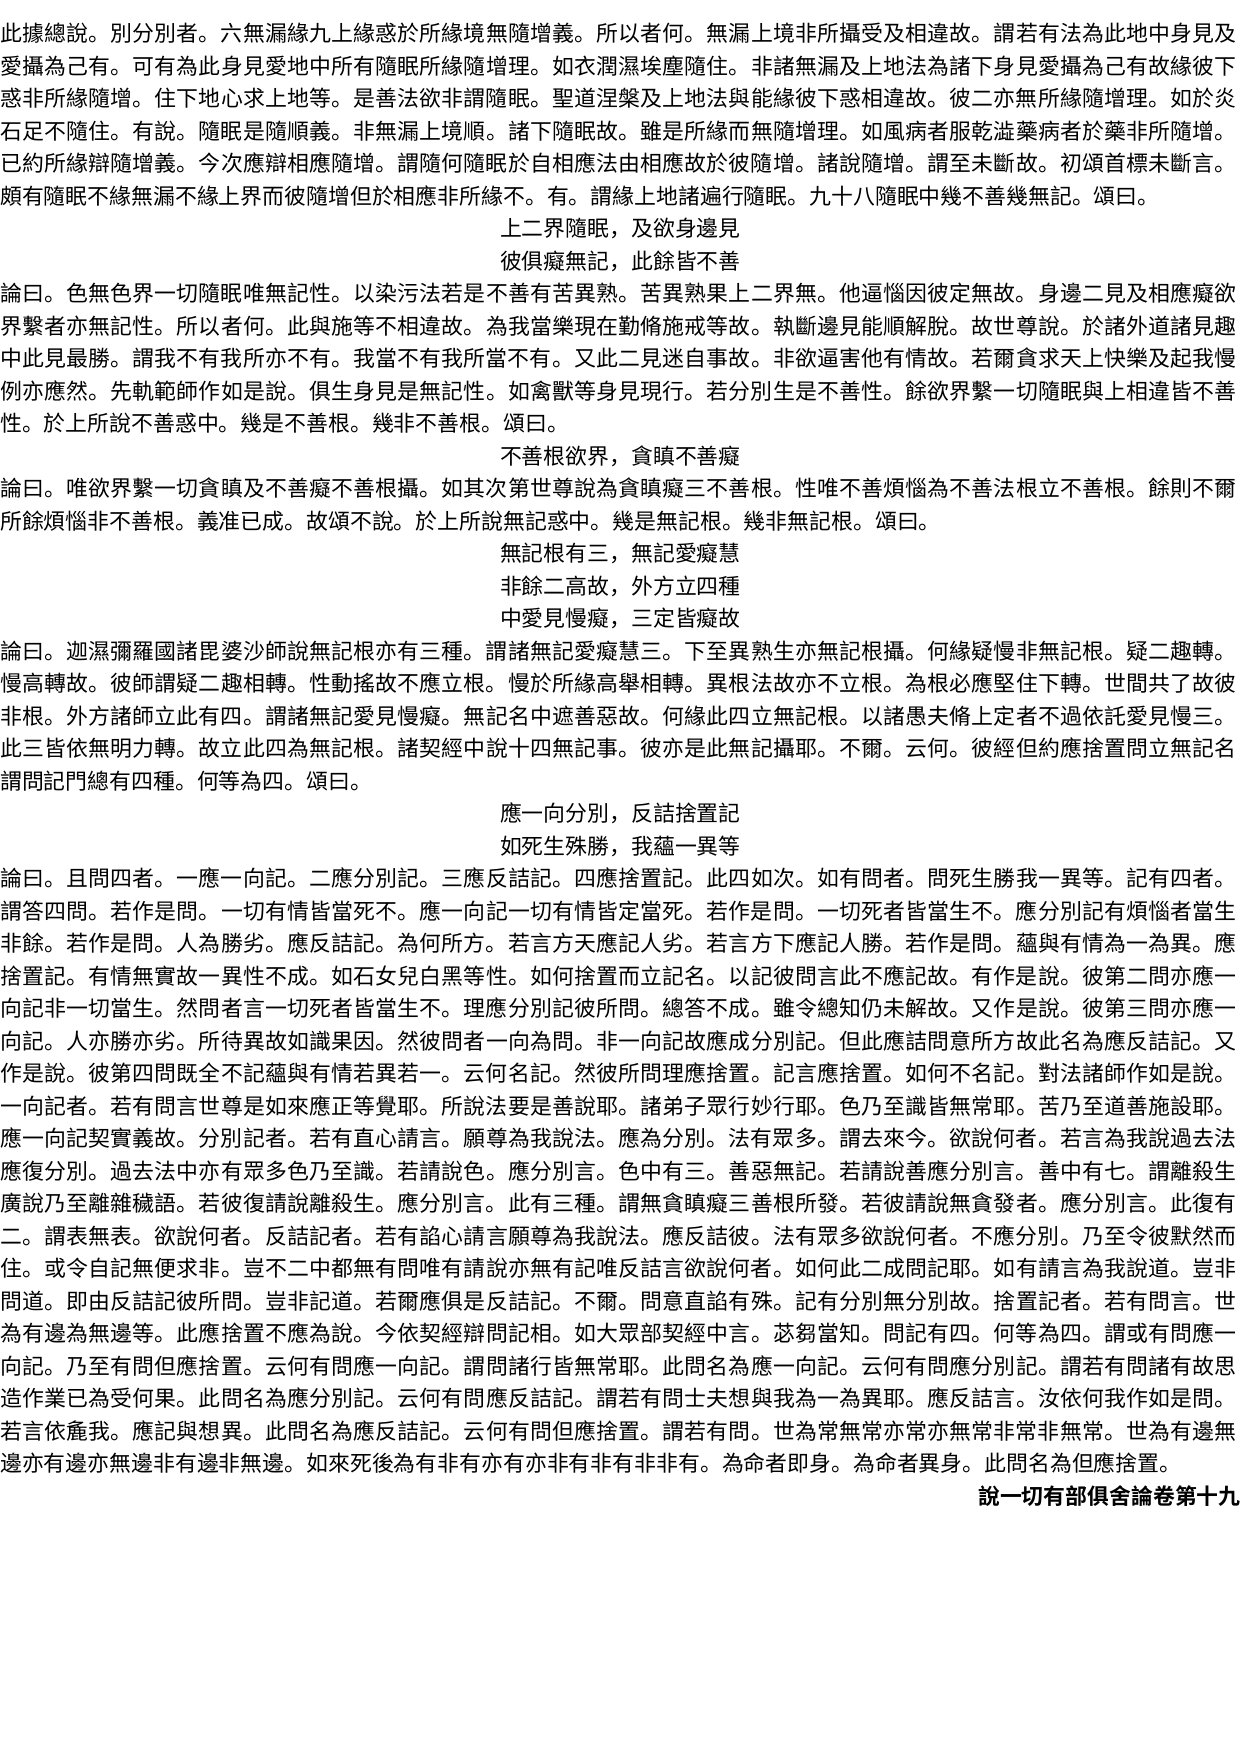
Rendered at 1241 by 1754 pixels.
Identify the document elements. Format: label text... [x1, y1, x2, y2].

text 論曰。色無色界一切隨眠唯無記性。以染污法若是不善有苦異熟。苦異熟果上二界無。他逼惱因彼定無故。身邊二見及相應癡欲界繫者亦無記性。所以者何。此與施等不相違故。為我當樂現在勤脩施戒等故。執斷邊見能順解脫。故世尊說。於諸外道諸見趣中此見最勝。謂我不有我所亦不有。我當不有我所當不有。又此二見迷自事故。非欲逼害他有情故。若爾貪求天上快樂及起我慢例亦應然。先軌範師作如是說。俱生身見是無記性。如禽獸等身見現行。若分別生是不善性。餘欲界繫一切隨眠與上相違皆不善性。於上所說不善惑中。幾是不善根。幾非不善根。頌曰。 [0, 276, 1240, 438]
text 論曰。且問四者。一應一向記。二應分別記。三應反詰記。四應捨置記。此四如次。如有問者。問死生勝我一異等。記有四者。謂答四問。若作是問。一切有情皆當死不。應一向記一切有情皆定當死。若作是問。一切死者皆當生不。應分別記有煩惱者當生非餘。若作是問。人為勝劣。應反詰記。為何所方。若言方天應記人劣。若言方下應記人勝。若作是問。蘊與有情為一為異。應捨置記。有情無實故一異性不成。如石女兒白黑等性。如何捨置而立記名。以記彼問言此不應記故。有作是說。彼第二問亦應一向記非一切當生。然問者言一切死者皆當生不。理應分別記彼所問。總答不成。雖令總知仍未解故。又作是說。彼第三問亦應一向記。人亦勝亦劣。所待異故如識果因。然彼問者一向為問。非一向記故應成分別記。但此應詰問意所方故此名為應反詰記。又作是說。彼第四問既全不記蘊與有情若異若一。云何名記。然彼所問理應捨置。記言應捨置。如何不名記。對法諸師作如是說。一向記者。若有問言世尊是如來應正等覺耶。所說法要是善說耶。諸弟子眾行妙行耶。色乃至識皆無常耶。苦乃至道善施設耶。應一向記契實義故。分別記者。若有直心請言。願尊為我說法。應為分別。法有眾多。謂去來今。欲說何者。若言為我說過去法。應復分別。過去法中亦有眾多色乃至識。若請說色。應分別言。色中有三。善惡無記。若請說善應分別言。善中有七。謂離殺生廣說乃至離雜穢語。若彼復請說離殺生。應分別言。此有三種。謂無貪瞋癡三善根所發。若彼請說無貪發者。應分別言。此復有二。謂表無表。欲說何者。反詰記者。若有諂心請言願尊為我說法。應反詰彼。法有眾多欲說何者。不應分別。乃至令彼默然而住。或令自記無便求非。豈不二中都無有問唯有請說亦無有記唯反詰言欲說何者。如何此二成問記耶。如有請言為我說道。豈非問道。即由反詰記彼所問。豈非記道。若爾應俱是反詰記。不爾。問意直諂有殊。記有分別無分別故。捨置記者。若有問言。世為有邊為無邊等。此應捨置不應為說。今依契經辯問記相。如大眾部契經中言。苾芻當知。問記有四。何等為四。謂或有問應一向記。乃至有問但應捨置。云何有問應一向記。謂問諸行皆無常耶。此問名為應一向記。云何有問應分別記。謂若有問諸有故思造作業已為受何果。此問名為應分別記。云何有問應反詰記。謂若有問士夫想與我為一為異耶。應反詰言。汝依何我作如是問。若言依麁我。應記與想異。此問名為應反詰記。云何有問但應捨置。謂若有問。世為常無常亦常亦無常非常非無常。世為有邊無邊亦有邊亦無邊非有邊非無邊。如來死後為有非有亦有亦非有非有非非有。為命者即身。為命者異身。此問名為但應捨置。 [0, 861, 1240, 1478]
text 無記根有三，無記愛癡慧 [0, 536, 1240, 568]
text 論曰。迦濕彌羅國諸毘婆沙師說無記根亦有三種。謂諸無記愛癡慧三。下至異熟生亦無記根攝。何緣疑慢非無記根。疑二趣轉。慢高轉故。彼師謂疑二趣相轉。性動搖故不應立根。慢於所緣高舉相轉。異根法故亦不立根。為根必應堅住下轉。世間共了故彼非根。外方諸師立此有四。謂諸無記愛見慢癡。無記名中遮善惡故。何緣此四立無記根。以諸愚夫脩上定者不過依託愛見慢三。此三皆依無明力轉。故立此四為無記根。諸契經中說十四無記事。彼亦是此無記攝耶。不爾。云何。彼經但約應捨置問立無記名。謂問記門總有四種。何等為四。頌曰。 [0, 633, 1240, 796]
text 上二界隨眠，及欲身邊見 [0, 211, 1240, 243]
text 應一向分別，反詰捨置記 [0, 796, 1240, 828]
text 非餘二高故，外方立四種 [0, 568, 1240, 601]
text 不善根欲界，貪瞋不善癡 [0, 438, 1240, 471]
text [0, 16, 1240, 211]
text 說一切有部俱舍論卷第十九 [0, 1478, 1240, 1511]
text 如死生殊勝，我蘊一異等 [0, 828, 1240, 861]
text 彼俱癡無記，此餘皆不善 [0, 243, 1240, 276]
text 論曰。唯欲界繫一切貪瞋及不善癡不善根攝。如其次第世尊說為貪瞋癡三不善根。性唯不善煩惱為不善法根立不善根。餘則不爾。所餘煩惱非不善根。義准已成。故頌不說。於上所說無記惑中。幾是無記根。幾非無記根。頌曰。 [0, 471, 1240, 536]
text 中愛見慢癡，三定皆癡故 [0, 601, 1240, 633]
